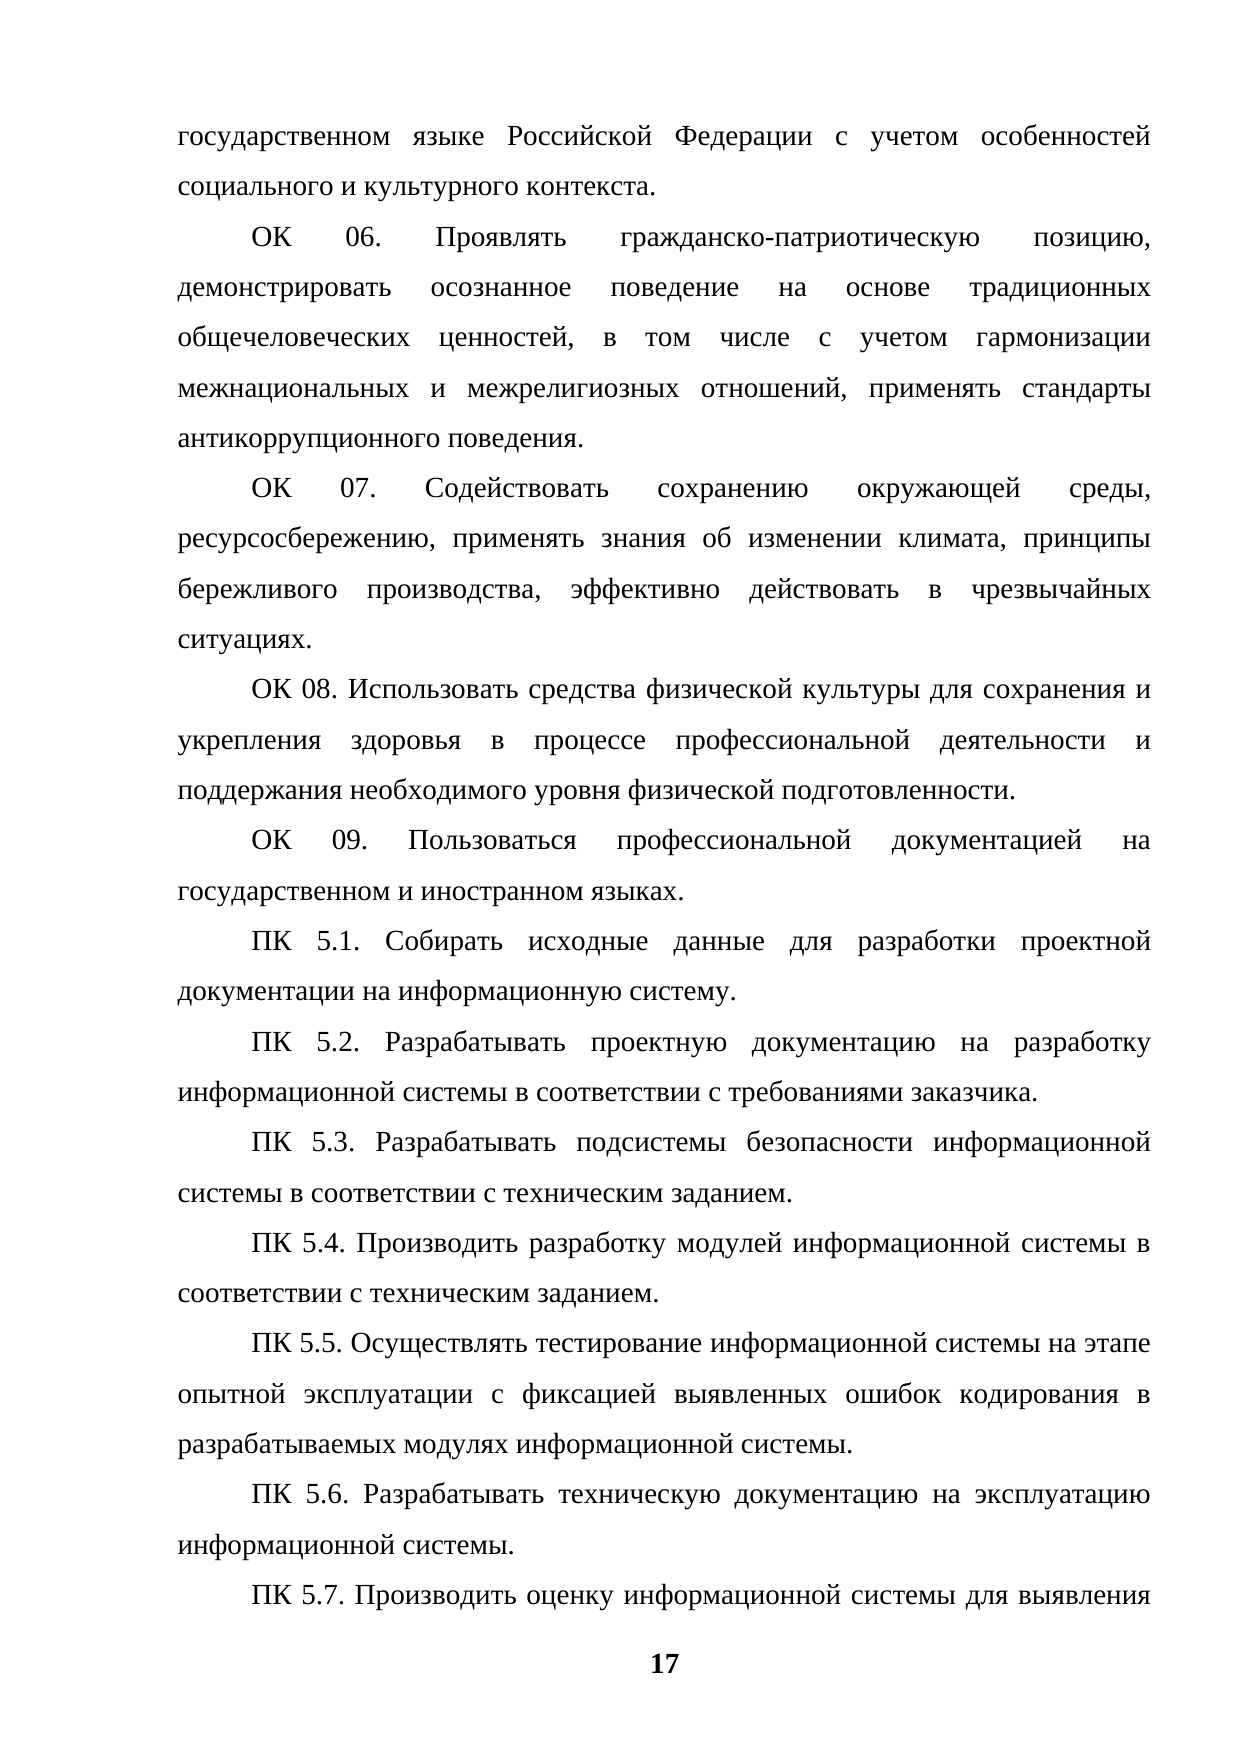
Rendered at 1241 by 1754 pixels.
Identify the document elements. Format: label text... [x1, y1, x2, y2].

text ПК 5.1. Собирать исходные данные для разработки проектной документации на информационную систему. [177, 923, 1152, 1007]
text ОК 09. Пользоваться профессиональной документацией на государственном и иностранном языках. [177, 822, 1152, 906]
text ОК 06. Проявлять гражданско-патриотическую позицию, демонстрировать осознанное поведение на основе традиционных общечеловеческих ценностей, в том числе с учетом гармонизации межнациональных и межрелигиозных отношений, применять стандарты антикоррупционного поведения. [177, 219, 1152, 453]
text ПК 5.2. Разрабатывать проектную документацию на разработку информационной системы в соответствии с требованиями заказчика. [177, 1024, 1152, 1108]
text ПК 5.5. Осуществлять тестирование информационной системы на этапе опытной эксплуатации с фиксацией выявленных ошибок кодирования в разрабатываемых модулях информационной системы. [177, 1326, 1152, 1460]
text ПК 5.4. Производить разработку модулей информационной системы в соответствии с техническим заданием. [177, 1225, 1152, 1309]
text ПК 5.3. Разрабатывать подсистемы безопасности информационной системы в соответствии с техническим заданием. [177, 1124, 1152, 1208]
text ОК 08. Использовать средства физической культуры для сохранения и укрепления здоровья в процессе профессиональной деятельности и поддержания необходимого уровня физической подготовленности. [177, 672, 1152, 806]
text ПК 5.6. Разрабатывать техническую документацию на эксплуатацию информационной системы. [177, 1477, 1152, 1560]
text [177, 118, 1152, 202]
text ОК 07. Содействовать сохранению окружающей среды, ресурсосбережению, применять знания об изменении климата, принципы бережливого производства, эффективно действовать в чрезвычайных ситуациях. [177, 470, 1152, 655]
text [177, 1577, 1152, 1611]
